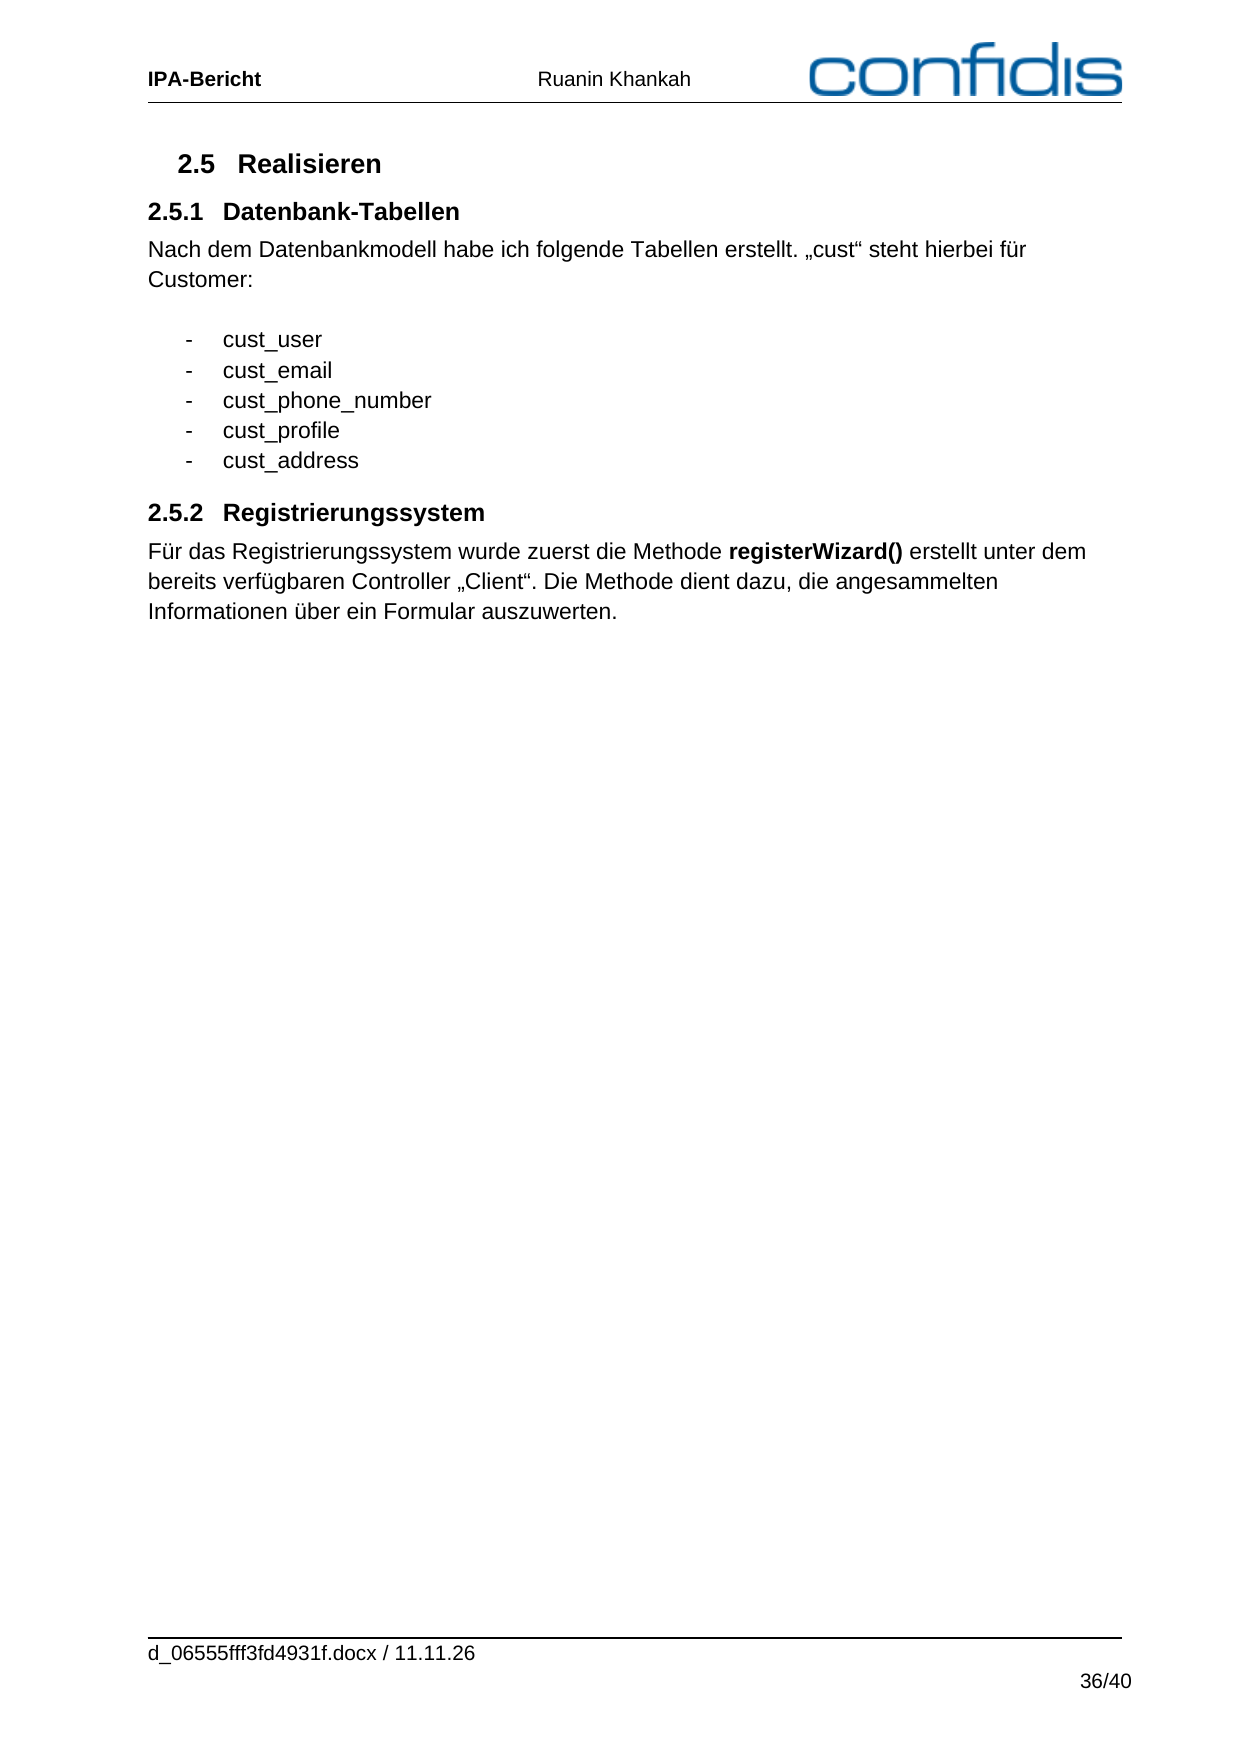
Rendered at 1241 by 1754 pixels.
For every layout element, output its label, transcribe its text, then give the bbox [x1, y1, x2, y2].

text Für das Registrierungssystem wurde zuerst die Methode registerWizard() erstellt unter dem bereits verfügbaren Controller „Client“. Die Methode dient dazu, die angesammelten Informationen über ein Formular auszuwerten. [148, 538, 1122, 624]
subtitle Datenbank-Tabellen [148, 197, 1122, 225]
list cust_email [185, 357, 1122, 383]
subtitle Realisieren [177, 148, 1122, 179]
picture [809, 42, 1123, 96]
list cust_user [185, 326, 1122, 353]
list cust_profile [185, 417, 1122, 443]
subtitle Registrierungssystem [148, 498, 1122, 527]
list cust_phone_number [185, 387, 1122, 413]
text Nach dem Datenbankmodell habe ich folgende Tabellen erstellt. „cust“ steht hierbei für Customer: [148, 236, 1122, 292]
list cust_address [185, 447, 1122, 474]
